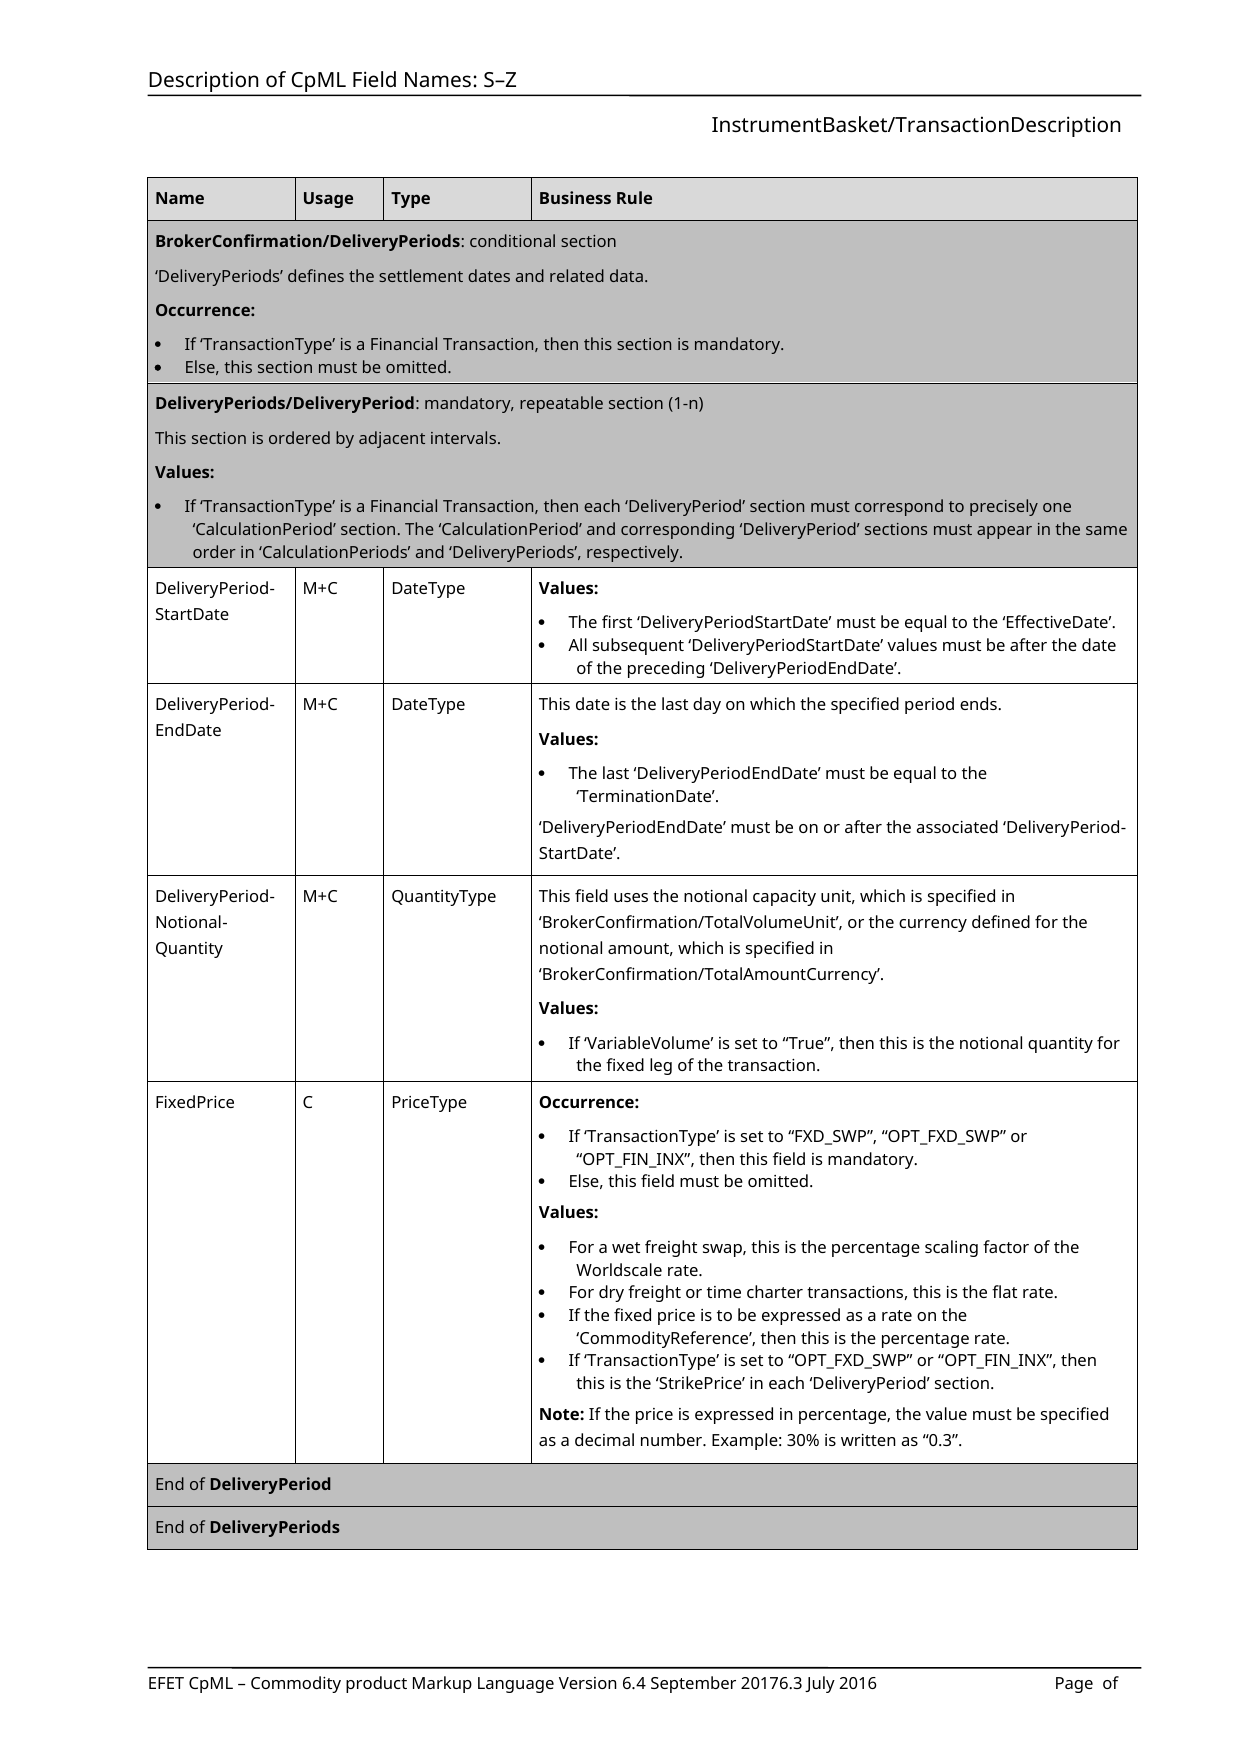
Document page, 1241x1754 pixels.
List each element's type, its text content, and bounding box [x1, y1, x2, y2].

table_header Name [148, 178, 295, 220]
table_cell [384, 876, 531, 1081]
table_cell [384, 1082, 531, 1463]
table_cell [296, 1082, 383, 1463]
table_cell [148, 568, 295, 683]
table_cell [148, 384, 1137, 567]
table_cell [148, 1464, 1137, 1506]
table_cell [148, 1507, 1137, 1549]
table_header Usage [296, 178, 383, 220]
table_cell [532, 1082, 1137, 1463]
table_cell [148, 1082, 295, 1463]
table_header Business Rule [532, 178, 1137, 220]
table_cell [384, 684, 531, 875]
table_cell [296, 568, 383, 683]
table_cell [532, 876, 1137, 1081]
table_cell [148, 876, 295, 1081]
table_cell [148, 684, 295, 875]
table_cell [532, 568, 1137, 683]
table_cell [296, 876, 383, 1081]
table_header Type [384, 178, 531, 220]
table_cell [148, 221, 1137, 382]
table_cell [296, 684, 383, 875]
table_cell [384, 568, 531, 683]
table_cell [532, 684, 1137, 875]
